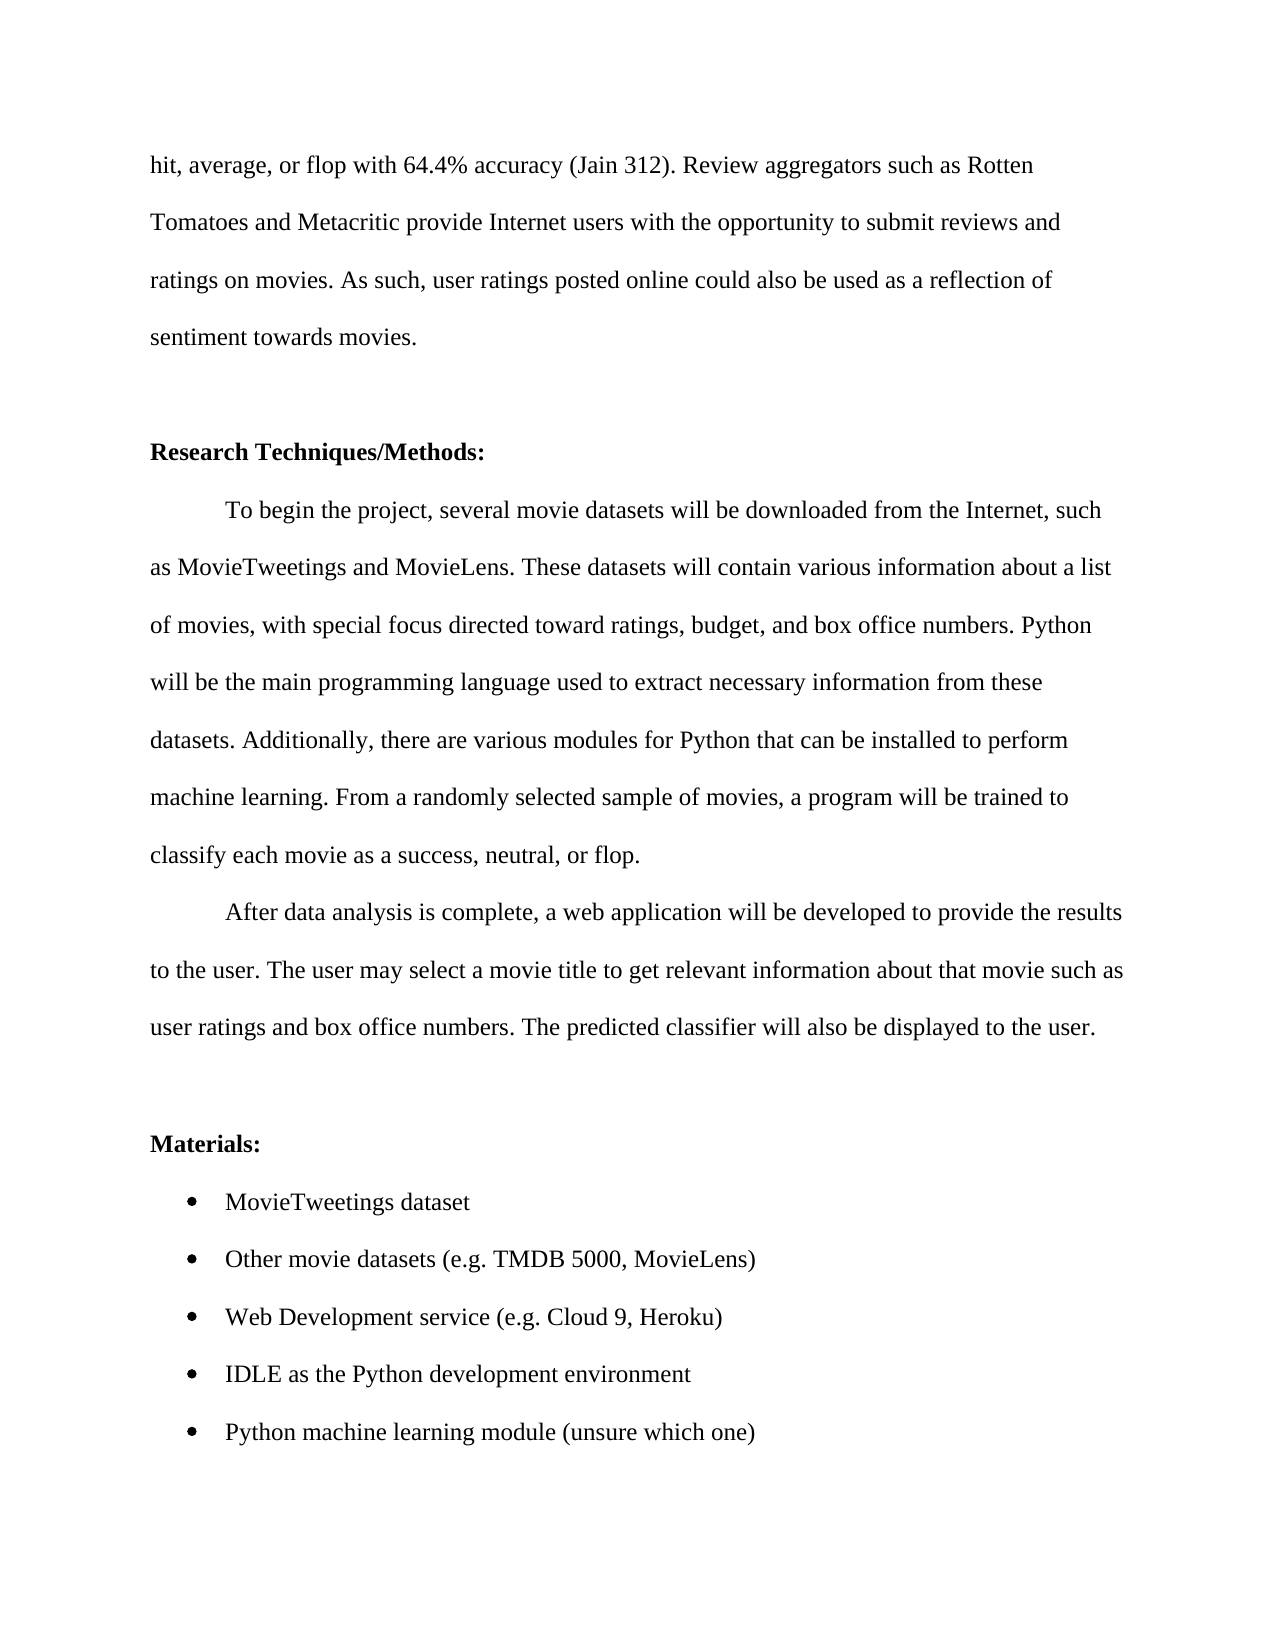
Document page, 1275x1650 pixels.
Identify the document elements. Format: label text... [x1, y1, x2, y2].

list Python machine learning module (unsure which one) [187, 1417, 1125, 1446]
text Research Techniques/Methods: [150, 437, 1125, 466]
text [150, 150, 1125, 351]
list MovieTweetings dataset [187, 1187, 1125, 1216]
list Other movie datasets (e.g. TMDB 5000, MovieLens) [187, 1244, 1125, 1273]
list Web Development service (e.g. Cloud 9, Heroku) [187, 1302, 1125, 1331]
text Materials: [150, 1129, 1125, 1158]
text To begin the project, several movie datasets will be downloaded from the Internet, such as MovieTweetings and MovieLens. These datasets will contain various information about a list of movies, with special focus directed toward ratings, budget, and box office numbers. Python will be the main programming language used to extract necessary information from these datasets. Additionally, there are various modules for Python that can be installed to perform machine learning. From a randomly selected sample of movies, a program will be trained to classify each movie as a success, neutral, or flop. [150, 495, 1125, 869]
text After data analysis is complete, a web application will be developed to provide the results to the user. The user may select a movie title to get relevant information about that movie such as user ratings and box office numbers. The predicted classifier will also be displayed to the user. [150, 897, 1125, 1041]
list IDLE as the Python development environment [187, 1359, 1125, 1388]
